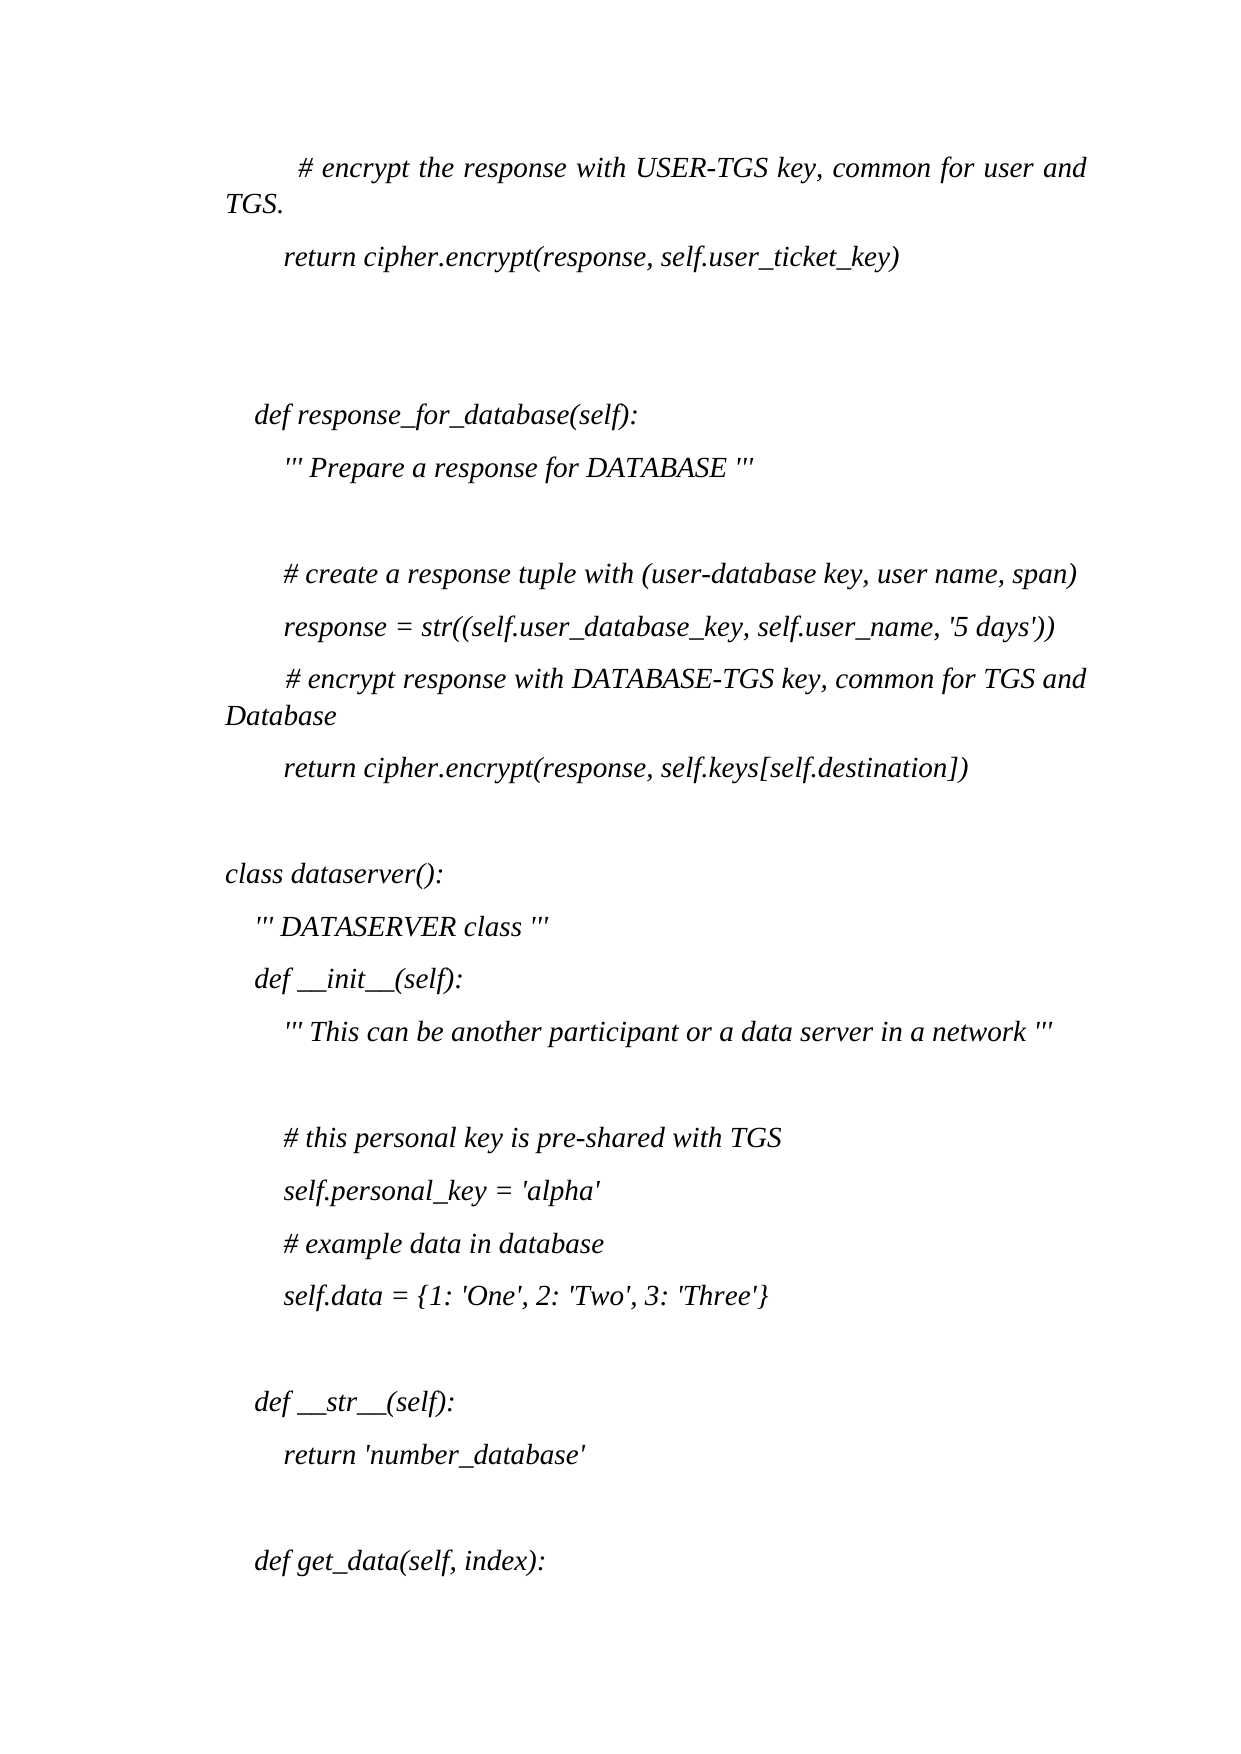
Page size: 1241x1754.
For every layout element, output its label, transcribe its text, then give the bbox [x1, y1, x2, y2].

text return cipher.encrypt(response, self.keys[self.destination]) [225, 750, 1090, 784]
text ''' DATASERVER class ''' [225, 909, 1090, 942]
text # example data in database [225, 1226, 1090, 1259]
text # encrypt response with DATABASE-TGS key, common for TGS and Database [225, 661, 1090, 731]
text ''' Prepare a response for DATABASE ''' [225, 450, 1090, 484]
text self.data = {1: 'One', 2: 'Two', 3: 'Three'} [225, 1278, 1090, 1312]
text self.personal_key = 'alpha' [225, 1173, 1090, 1206]
text def __init__(self): [225, 962, 1090, 995]
text # this personal key is pre-shared with TGS [225, 1120, 1090, 1154]
text return cipher.encrypt(response, self.user_ticket_key) [225, 239, 1090, 272]
text def get_data(self, index): [225, 1543, 1090, 1576]
text def __str__(self): [225, 1384, 1090, 1418]
text class dataserver(): [225, 856, 1090, 889]
text response = str((self.user_database_key, self.user_name, '5 days')) [225, 609, 1090, 642]
text ''' This can be another participant or a data server in a network ''' [225, 1014, 1090, 1048]
text # encrypt the response with USER-TGS key, common for user and TGS. [225, 150, 1090, 220]
text return 'number_database' [225, 1437, 1090, 1471]
text def response_for_database(self): [225, 397, 1090, 431]
text # create a response tuple with (user-database key, user name, span) [225, 556, 1090, 589]
